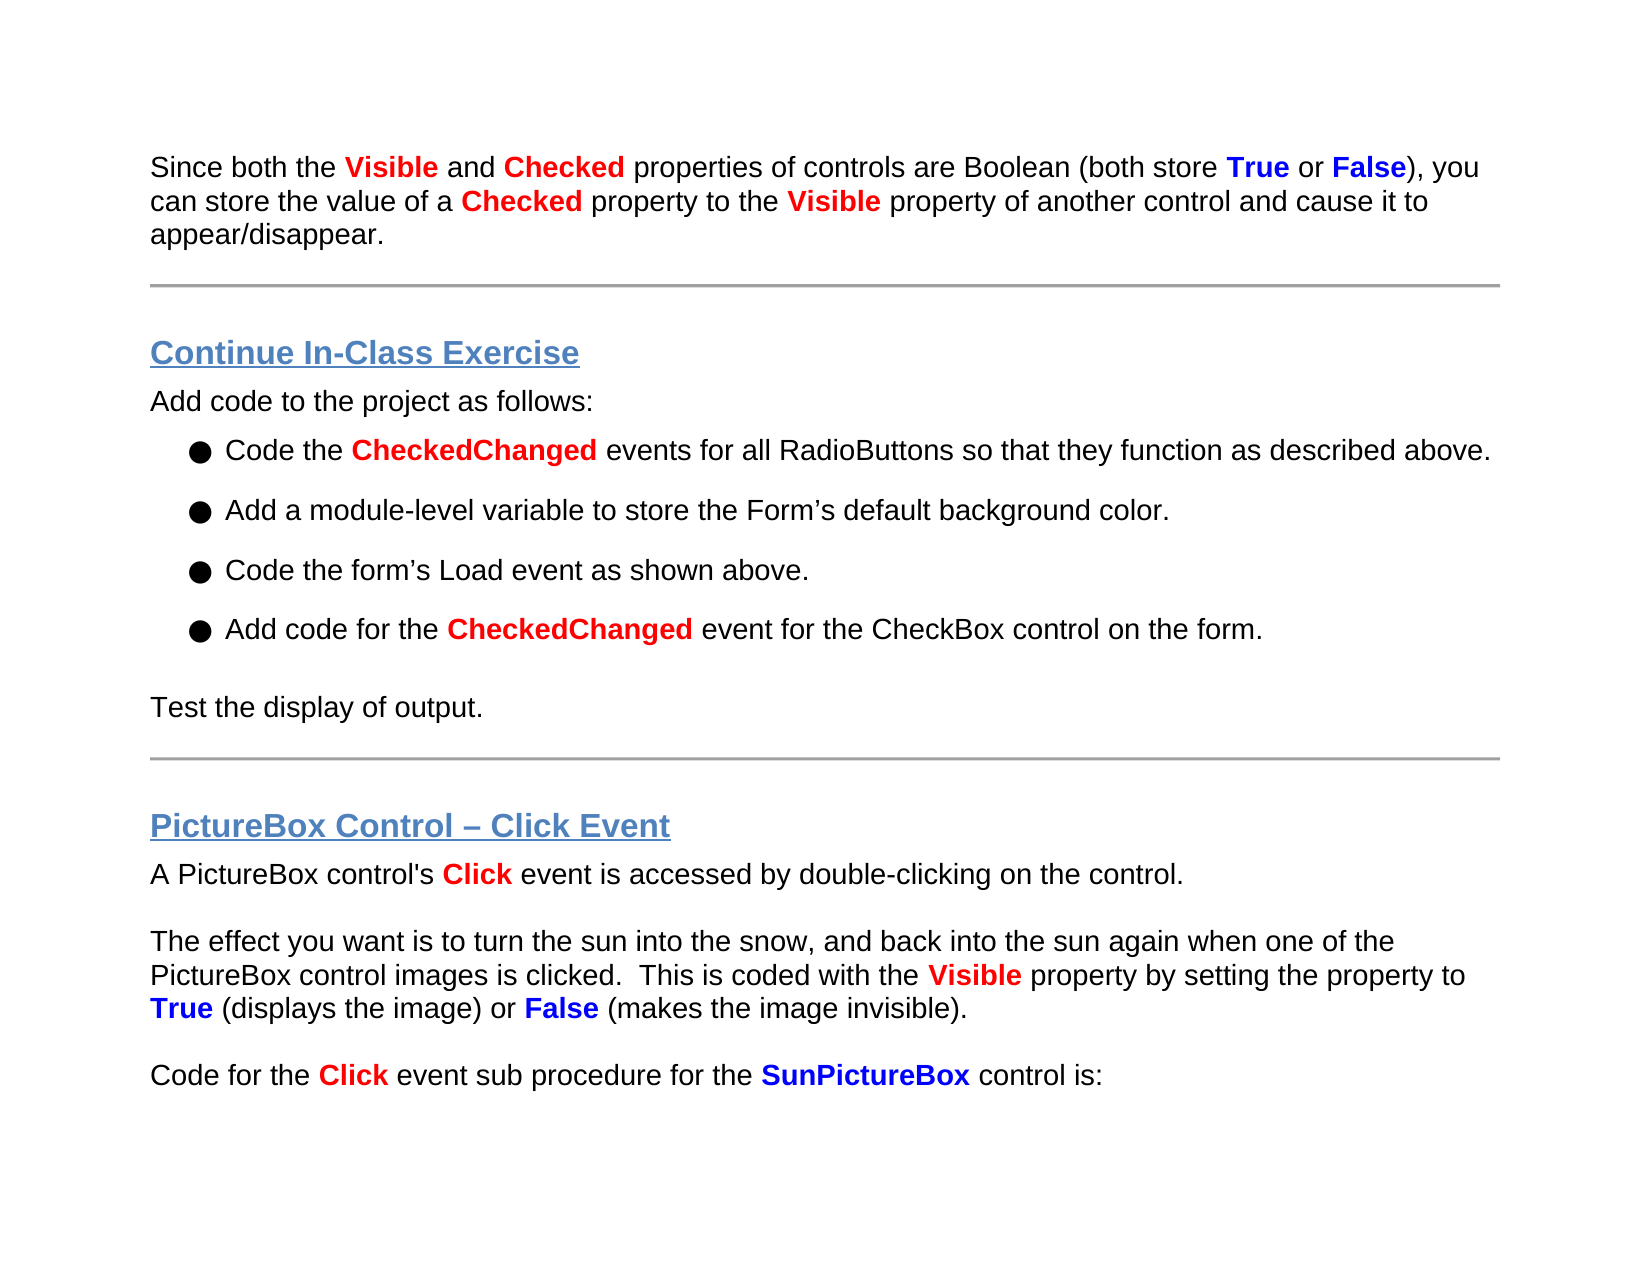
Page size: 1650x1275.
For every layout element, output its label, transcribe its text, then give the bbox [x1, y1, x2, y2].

list Add code for the CheckedChanged event for the CheckBox control on the form. [187, 597, 1500, 657]
list Code the CheckedChanged events for all RadioButtons so that they function as described above. [187, 417, 1500, 477]
text Continue In-Class Exercise [150, 333, 1500, 371]
text Test the display of output. [150, 690, 1500, 724]
text Add code to the project as follows: [150, 384, 1500, 417]
text PictureBox Control – Click Event [150, 806, 1500, 844]
text A PictureBox control's Click event is accessed by double-clicking on the control. [150, 857, 1500, 891]
text The effect you want is to turn the sun into the snow, and back into the sun again when one of the PictureBox control images is clicked. This is coded with the Visible property by setting the property to True (displays the image) or False (makes the image invisible). [150, 924, 1500, 1025]
text Code for the Click event sub procedure for the SunPictureBox control is: [150, 1058, 1500, 1092]
list Add a module-level variable to store the Form’s default background color. [187, 477, 1500, 537]
list Code the form’s Load event as shown above. [187, 537, 1500, 597]
text Since both the Visible and Checked properties of controls are Boolean (both store True or False), you can store the value of a Checked property to the Visible property of another control and cause it to appear/disappear. [150, 150, 1500, 251]
